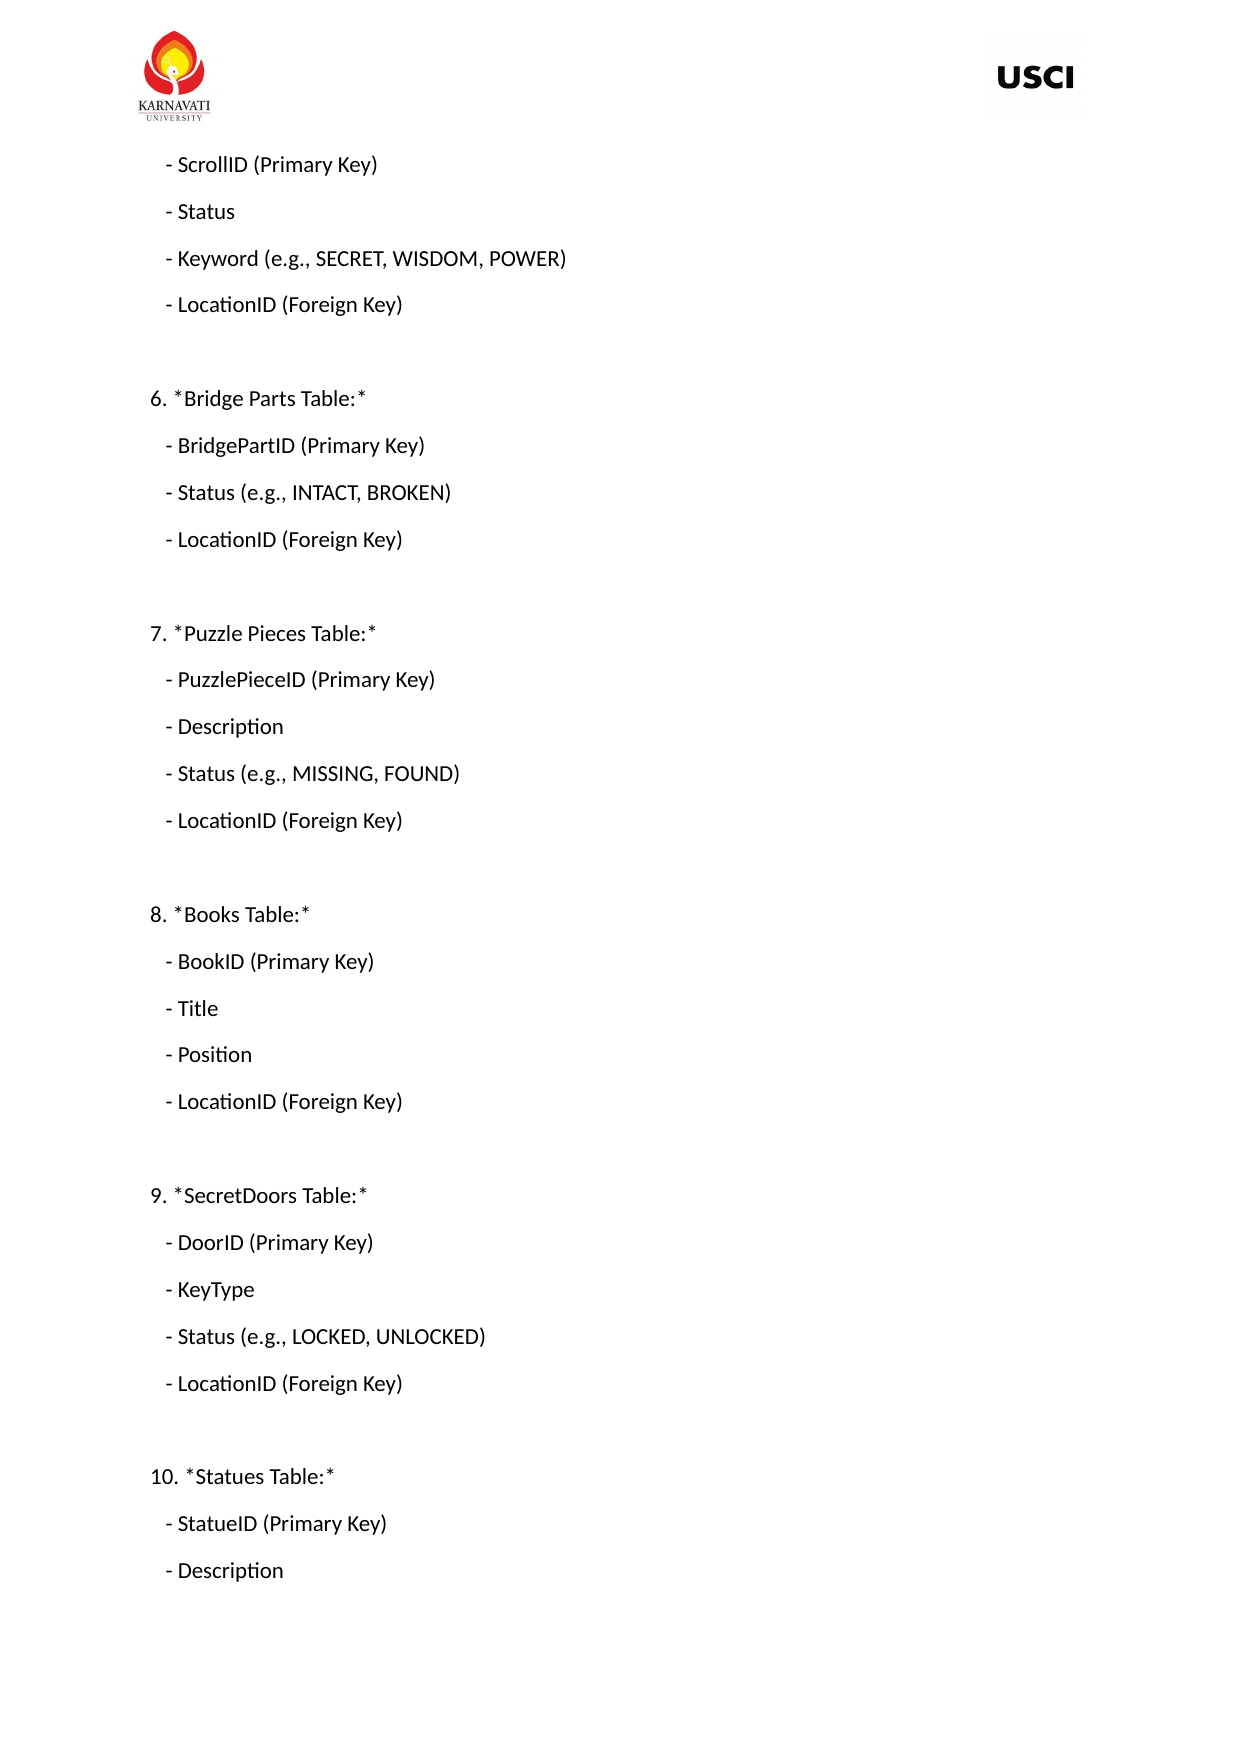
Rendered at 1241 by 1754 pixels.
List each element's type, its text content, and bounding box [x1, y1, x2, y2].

picture [980, 29, 1086, 123]
text 9. *SecretDoors Table:* [150, 1181, 1090, 1209]
picture [121, 20, 225, 127]
text - ScrollID (Primary Key) [150, 150, 1090, 178]
text - Description [150, 1556, 1090, 1584]
text - Status (e.g., LOCKED, UNLOCKED) [150, 1322, 1090, 1350]
text 7. *Puzzle Pieces Table:* [150, 619, 1090, 647]
text - Status [150, 197, 1090, 225]
text - BridgePartID (Primary Key) [150, 431, 1090, 459]
text - Position [150, 1041, 1090, 1069]
text - LocationID (Foreign Key) [150, 806, 1090, 834]
text - LocationID (Foreign Key) [150, 1369, 1090, 1397]
text - Status (e.g., INTACT, BROKEN) [150, 478, 1090, 506]
text - BookID (Primary Key) [150, 947, 1090, 975]
text - PuzzlePieceID (Primary Key) [150, 666, 1090, 694]
text 10. *Statues Table:* [150, 1462, 1090, 1491]
text - LocationID (Foreign Key) [150, 291, 1090, 319]
text - StatueID (Primary Key) [150, 1509, 1090, 1537]
text 6. *Bridge Parts Table:* [150, 384, 1090, 412]
text - DoorID (Primary Key) [150, 1228, 1090, 1256]
text - KeyType [150, 1275, 1090, 1303]
text - Keyword (e.g., SECRET, WISDOM, POWER) [150, 244, 1090, 272]
text - Status (e.g., MISSING, FOUND) [150, 759, 1090, 787]
text - LocationID (Foreign Key) [150, 525, 1090, 553]
text - Title [150, 994, 1090, 1022]
text - Description [150, 712, 1090, 741]
text 8. *Books Table:* [150, 900, 1090, 928]
text - LocationID (Foreign Key) [150, 1087, 1090, 1116]
